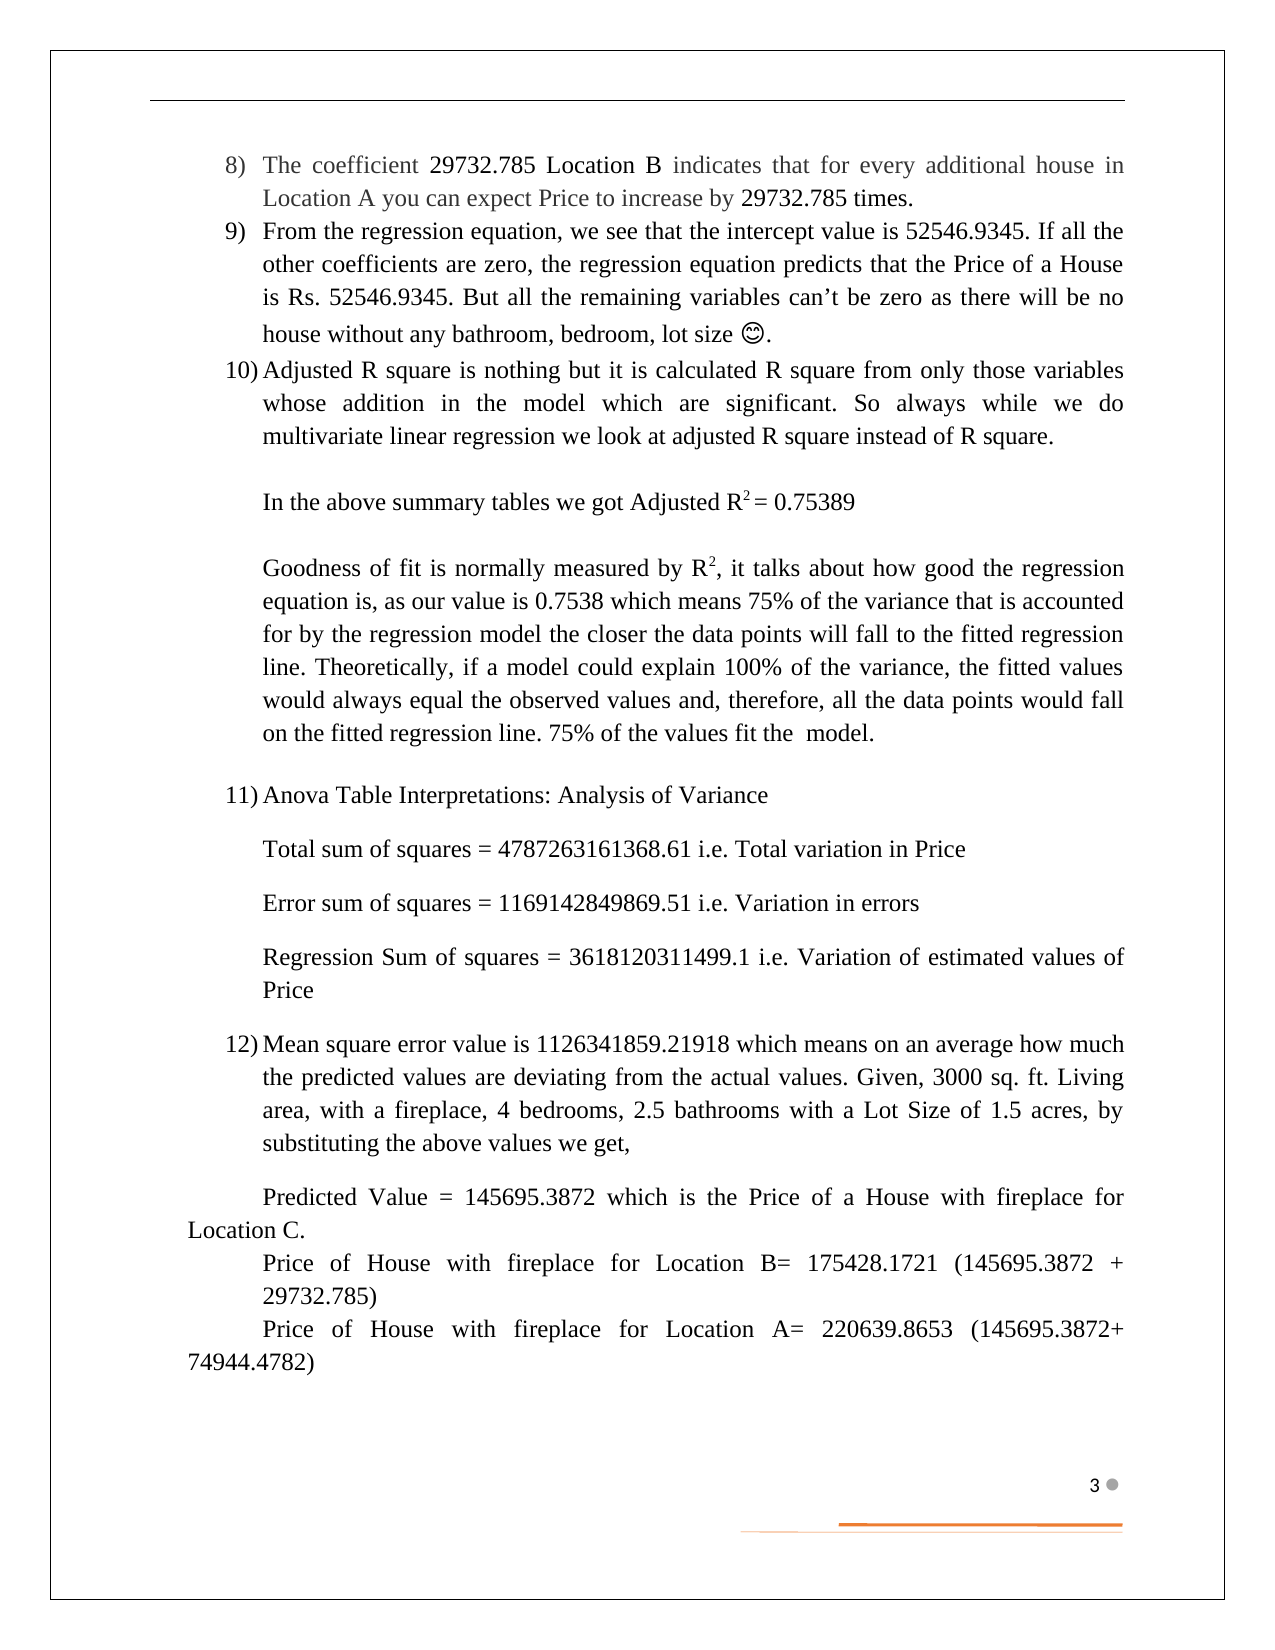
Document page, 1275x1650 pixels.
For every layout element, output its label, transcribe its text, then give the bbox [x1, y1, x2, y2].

text Regression Sum of squares = 3618120311499.1 i.e. Variation of estimated values of Price [262, 942, 1125, 1004]
text Total sum of squares = 4787263161368.61 i.e. Total variation in Price [262, 834, 1125, 863]
list From the regression equation, we see that the intercept value is 52546.9345. If all the other coefficients are zero, the regression equation predicts that the Price of a House is Rs. 52546.9345. But all the remaining variables can’t be zero as there will be no house without any bathroom, bedroom, lot size . [225, 216, 1125, 350]
list Anova Table Interpretations: Analysis of Variance [225, 781, 1125, 809]
list Mean square error value is 1126341859.21918 which means on an average how much the predicted values are deviating from the actual values. Given, 3000 sq. ft. Living area, with a fireplace, 4 bedrooms, 2.5 bathrooms with a Lot Size of 1.5 acres, by substituting the above values we get, [225, 1029, 1125, 1157]
list Goodness of fit is normally measured by R2, it talks about how good the regression equation is, as our value is 0.7538 which means 75% of the variance that is accounted for by the regression model the closer the data points will fall to the fitted regression line. Theoretically, if a model could explain 100% of the variance, the fitted values would always equal the observed values and, therefore, all the data points would fall on the fitted regression line. 75% of the values fit the model. [262, 553, 1125, 747]
list The coefficient 29732.785 Location B indicates that for every additional house in Location A you can expect Price to increase by 29732.785 times. [225, 150, 1125, 212]
list Adjusted R square is nothing but it is calculated R square from only those variables whose addition in the model which are significant. So always while we do multivariate linear regression we look at adjusted R square instead of R square. [225, 355, 1125, 450]
text Price of House with fireplace for Location A= 220639.8653 (145695.3872+ 74944.4782) [187, 1314, 1125, 1376]
list In the above summary tables we got Adjusted R2 = 0.75389 [262, 487, 1125, 516]
text Error sum of squares = 1169142849869.51 i.e. Variation in errors [262, 888, 1125, 917]
text Predicted Value = 145695.3872 which is the Price of a House with fireplace for Location C. [187, 1182, 1125, 1244]
text Price of House with fireplace for Location B= 175428.1721 (145695.3872 + 29732.785) [262, 1248, 1125, 1310]
